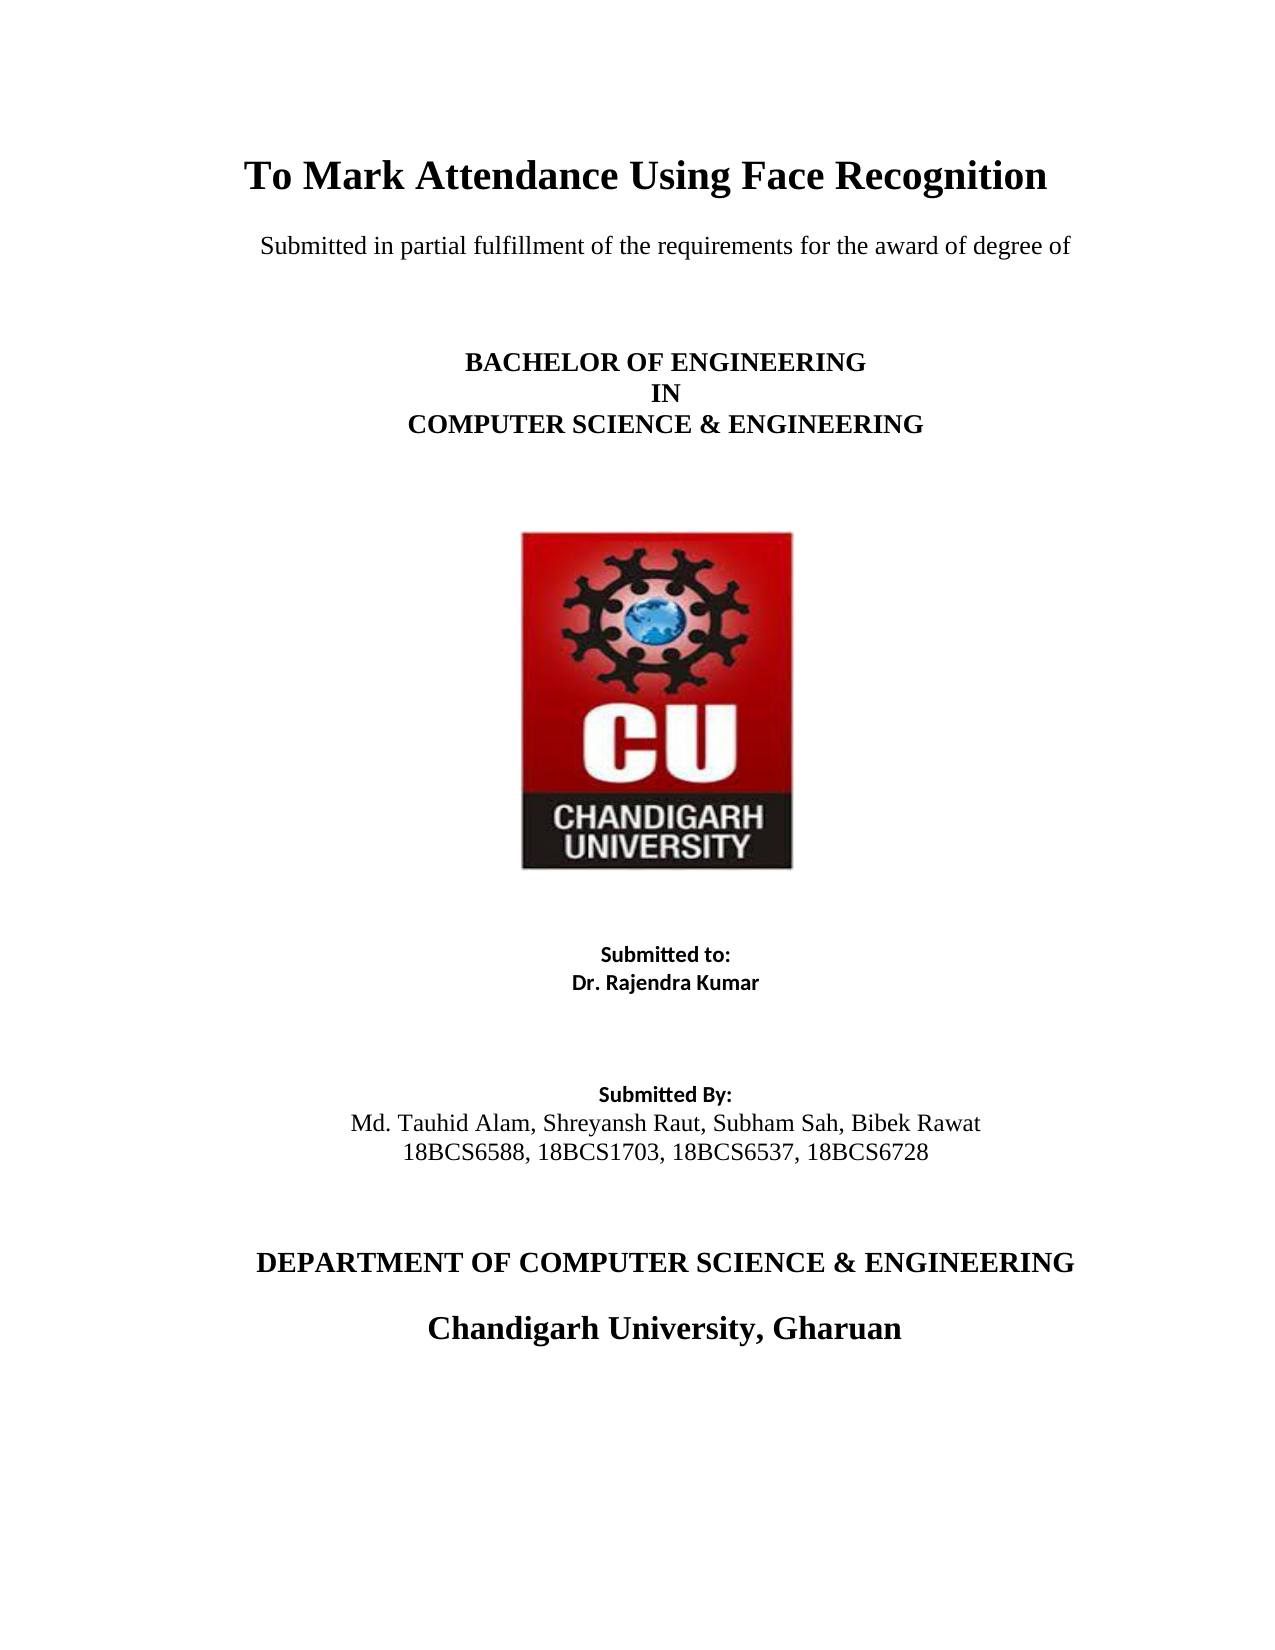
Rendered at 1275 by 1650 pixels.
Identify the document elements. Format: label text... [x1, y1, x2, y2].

text To Mark Attendance Using Face Recognition [244, 151, 1087, 198]
text 18BCS6588, 18BCS1703, 18BCS6537, 18BCS6728 [244, 1137, 1087, 1166]
text Chandigarh University, Gharuan [427, 1308, 1087, 1347]
text Submitted to: [244, 940, 1087, 968]
text Dr. Rajendra Kumar [244, 968, 1087, 996]
text COMPUTER SCIENCE & ENGINEERING [244, 408, 1087, 440]
text IN [244, 377, 1087, 408]
text Submitted in partial fulfillment of the requirements for the award of degree of [244, 230, 1087, 260]
text BACHELOR OF ENGINEERING [244, 346, 1087, 377]
text Submitted By: [244, 1080, 1087, 1108]
text Md. Tauhid Alam, Shreyansh Raut, Subham Sah, Bibek Rawat [244, 1108, 1087, 1137]
picture [520, 531, 795, 871]
text DEPARTMENT OF COMPUTER SCIENCE & ENGINEERING [256, 1246, 1087, 1279]
